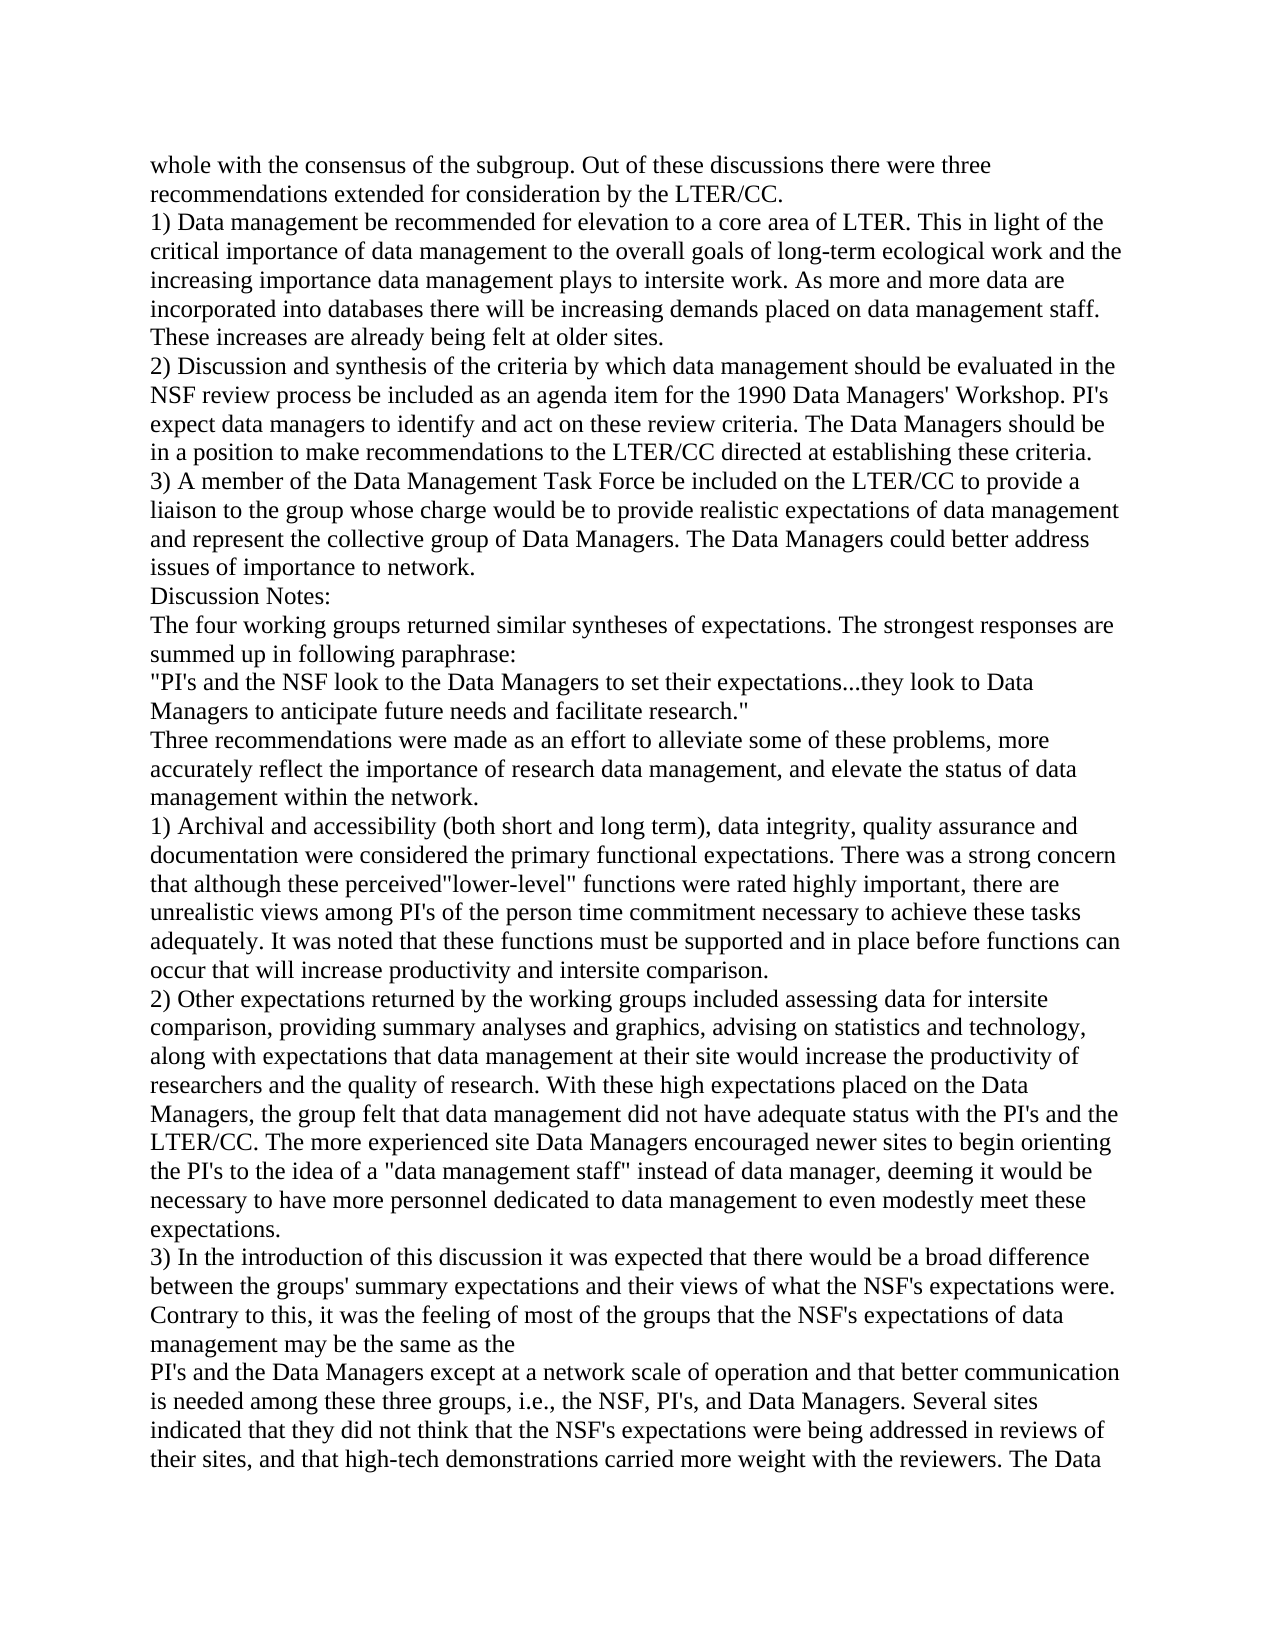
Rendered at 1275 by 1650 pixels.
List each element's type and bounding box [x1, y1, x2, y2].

text [150, 150, 1125, 1472]
